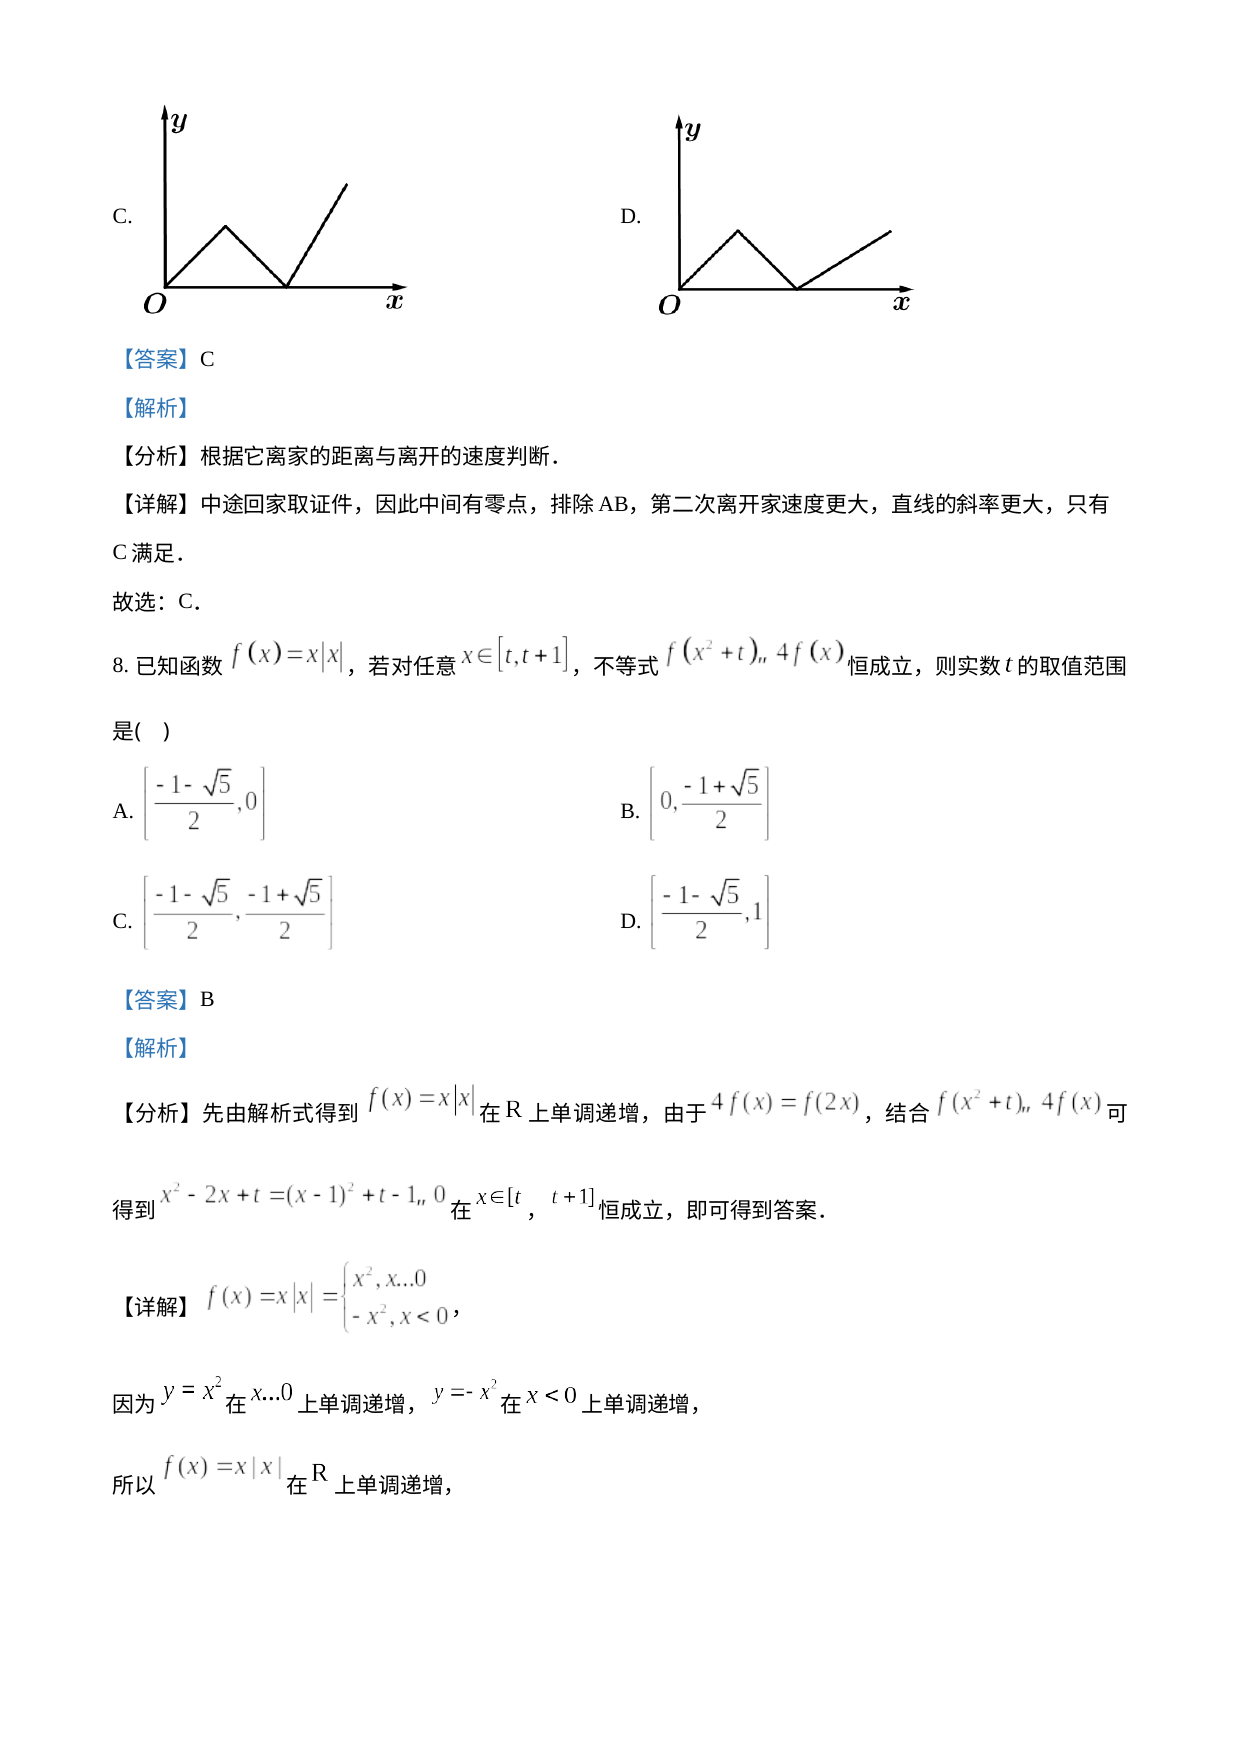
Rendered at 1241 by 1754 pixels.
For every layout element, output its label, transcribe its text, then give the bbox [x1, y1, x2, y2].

text A. B. [112, 762, 1128, 859]
text 因为在上单调递增，在上单调递增， [112, 1371, 1128, 1436]
picture [646, 109, 918, 321]
text 【详解】， [112, 1257, 1128, 1355]
text 【解析】 [112, 390, 1128, 423]
text 【答案】C [112, 342, 1128, 374]
text 故选：C． [112, 584, 1128, 617]
text 【分析】先由解析式得到在上单调递增，由于，结合可得到在，恒成立，即可得到答案． [112, 1079, 1128, 1241]
text C. D. [112, 872, 1128, 969]
text 【详解】中途回家取证件，因此中间有零点，排除AB，第二次离开家速度更大，直线的斜率更大，只有C满足． [112, 487, 1128, 568]
text 8. 已知函数，若对任意，不等式恒成立，则实数的取值范围是( ) [112, 632, 1128, 746]
text 【分析】根据它离家的距离与离开的速度判断． [112, 439, 1128, 471]
text 【解析】 [112, 1031, 1128, 1063]
text 【答案】B [112, 982, 1128, 1015]
picture [138, 101, 413, 321]
text 所以在上单调递增， [112, 1451, 1128, 1516]
